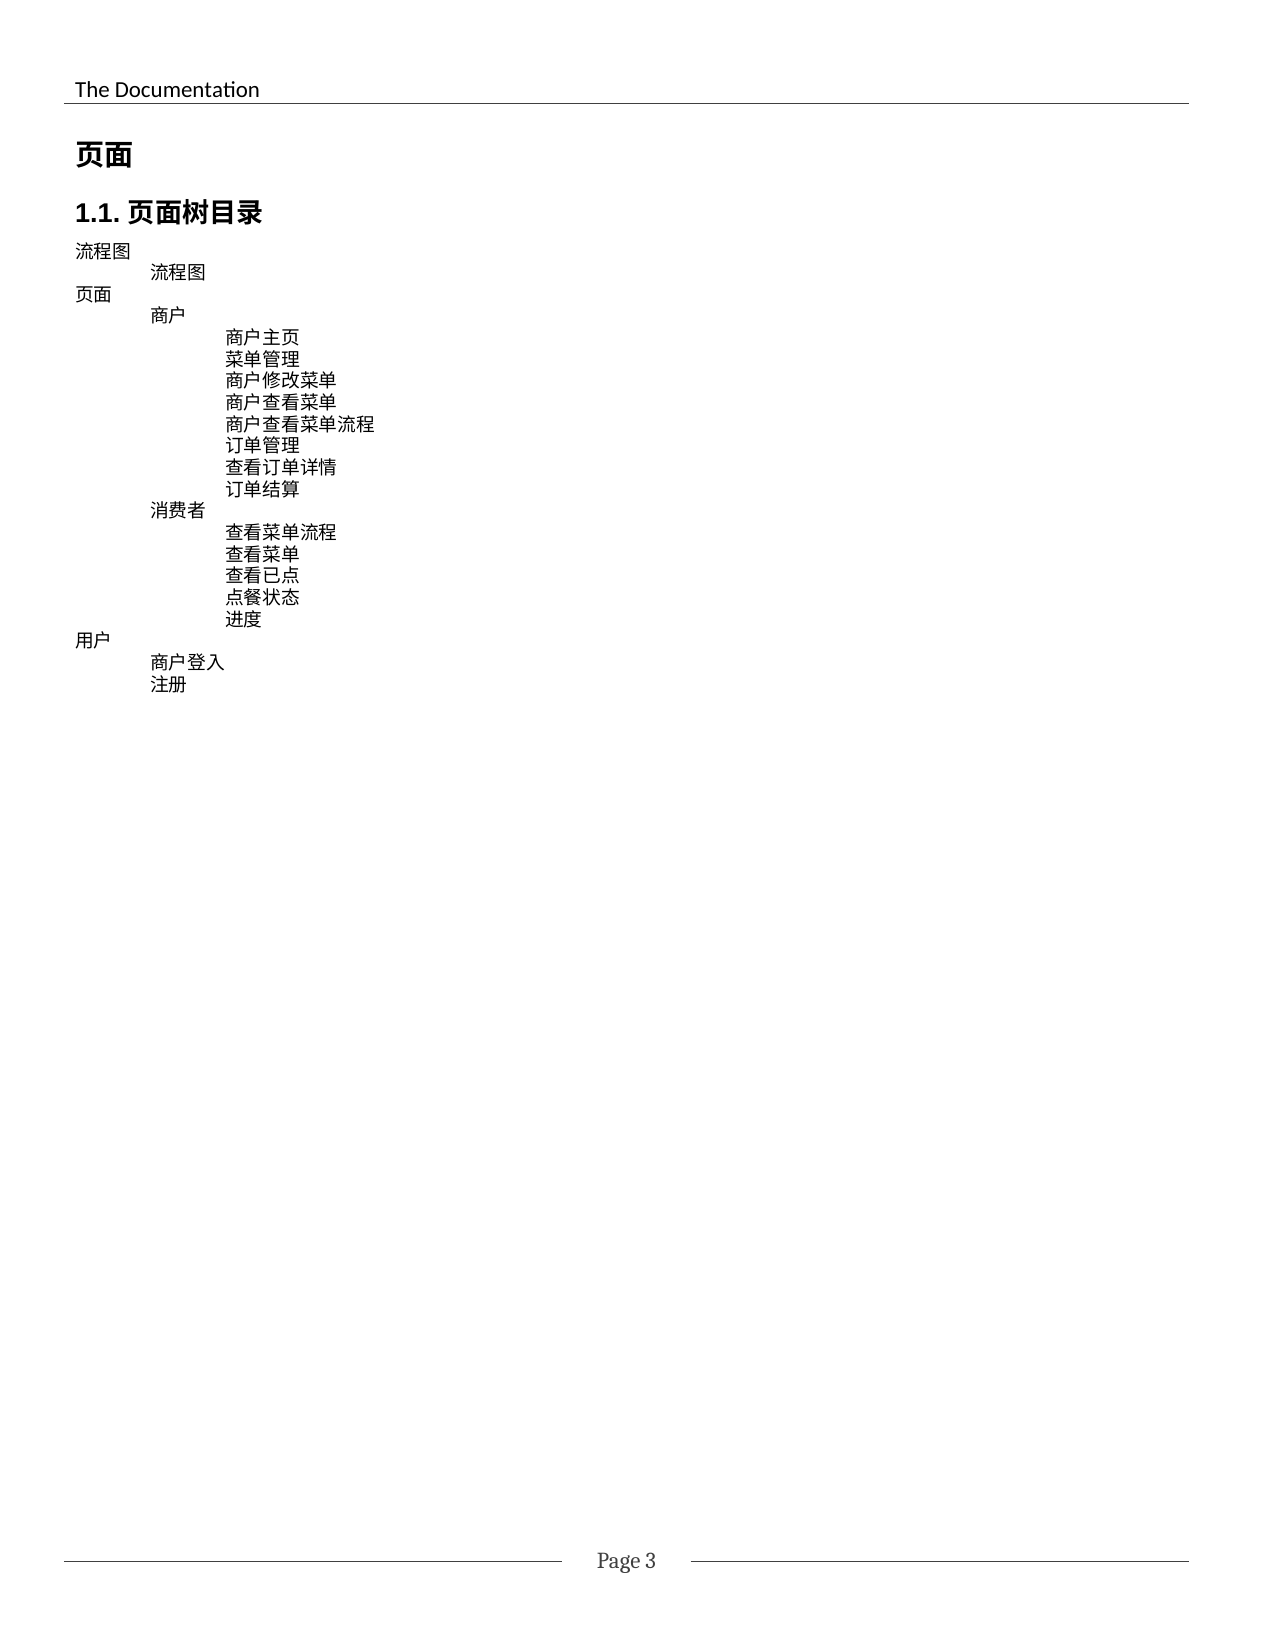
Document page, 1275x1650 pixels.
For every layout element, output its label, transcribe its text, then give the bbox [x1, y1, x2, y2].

text 页面 [75, 138, 1200, 172]
subtitle 页面树目录 [75, 197, 1200, 228]
text 流程图 流程图 页面 商户 商户主页 菜单管理 商户修改菜单 商户查看菜单 商户查看菜单流程 订单管理 查看订单详情 订单结算 消费者 查看菜单流程 查看菜单 查看已点 点餐状态 进度 用户 商户登入 注册 [75, 241, 1200, 695]
